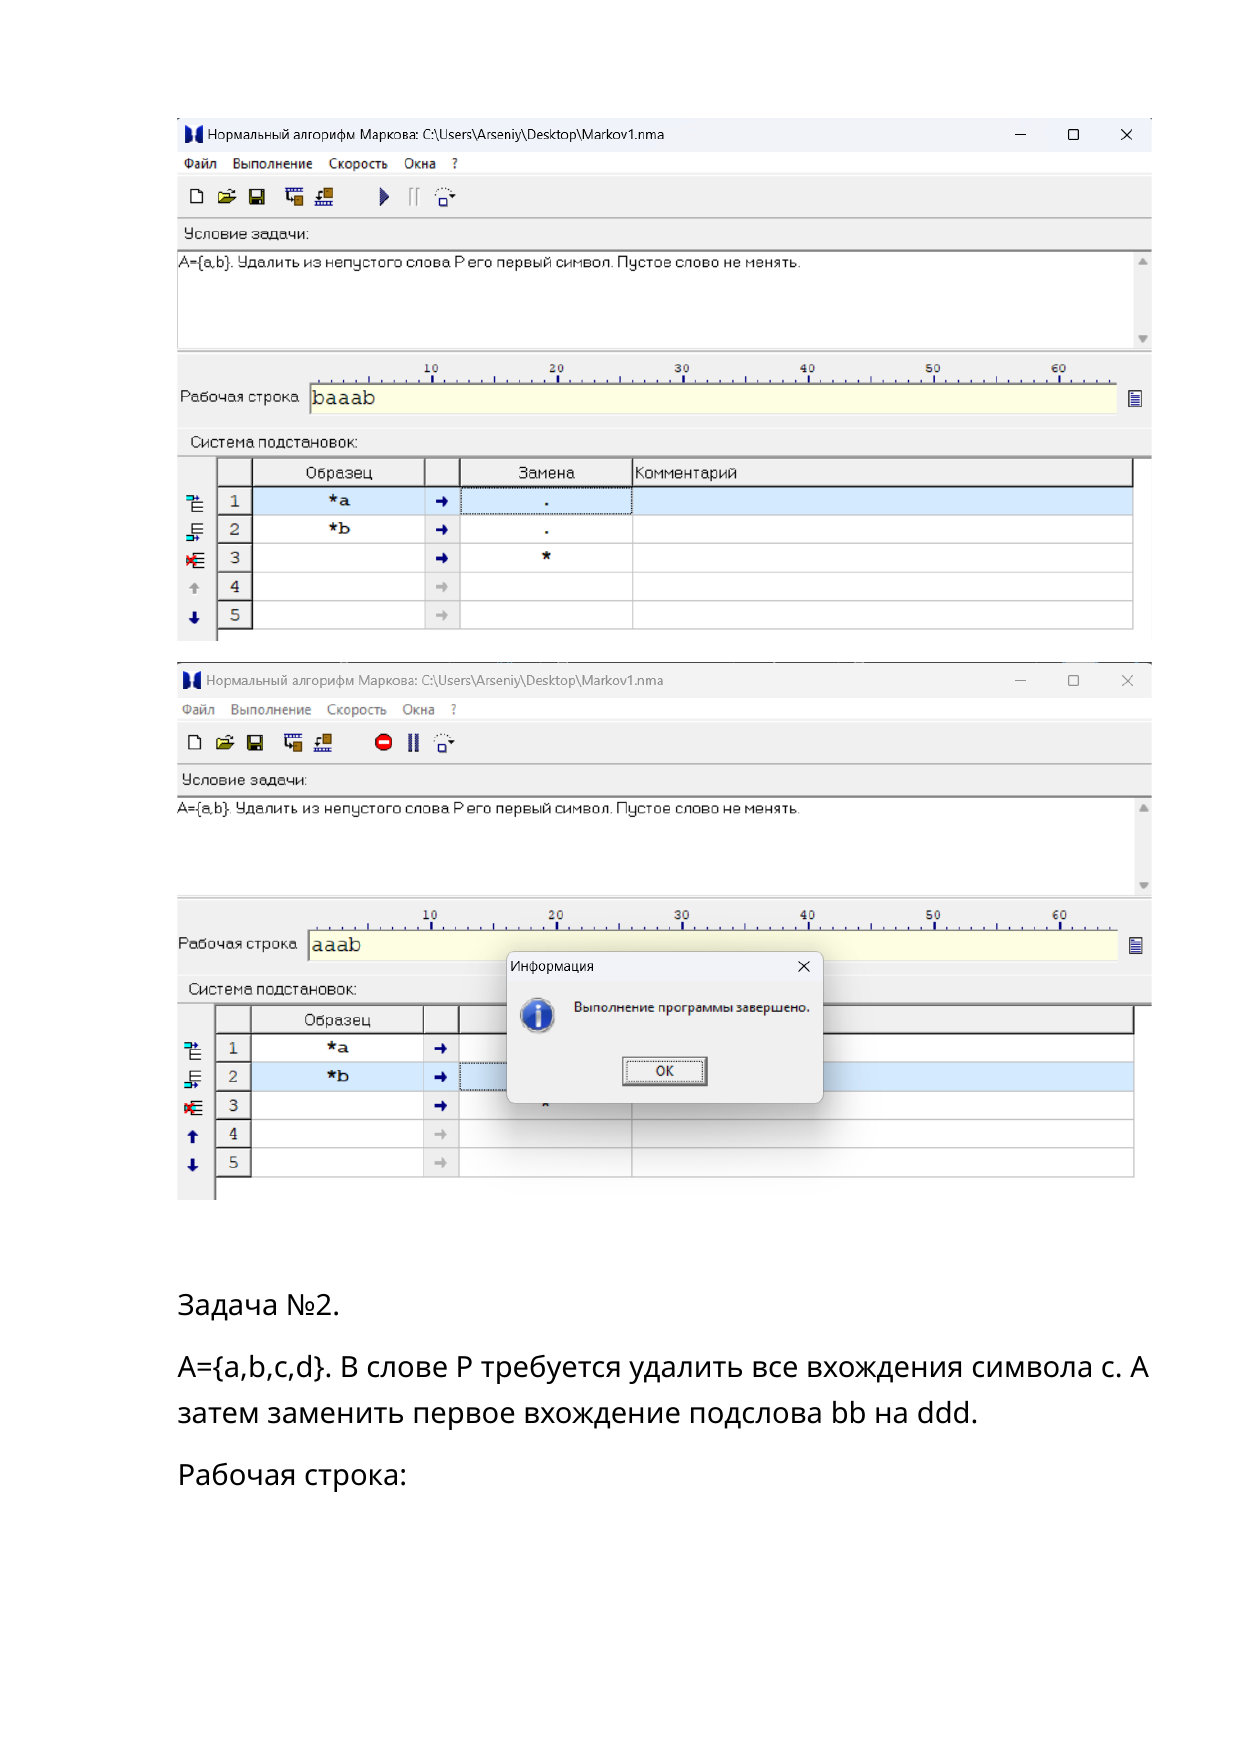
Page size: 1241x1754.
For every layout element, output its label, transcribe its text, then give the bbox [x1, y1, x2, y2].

text Задача №2. [177, 1284, 1152, 1324]
text Рабочая строка: [177, 1454, 1152, 1494]
picture [177, 662, 1152, 1200]
text A={a,b,c,d}. В слове Р требуется удалить все вхождения символа с. А затем заменить первое вхождение подслова bb на ddd. [177, 1346, 1152, 1432]
picture [177, 118, 1152, 641]
